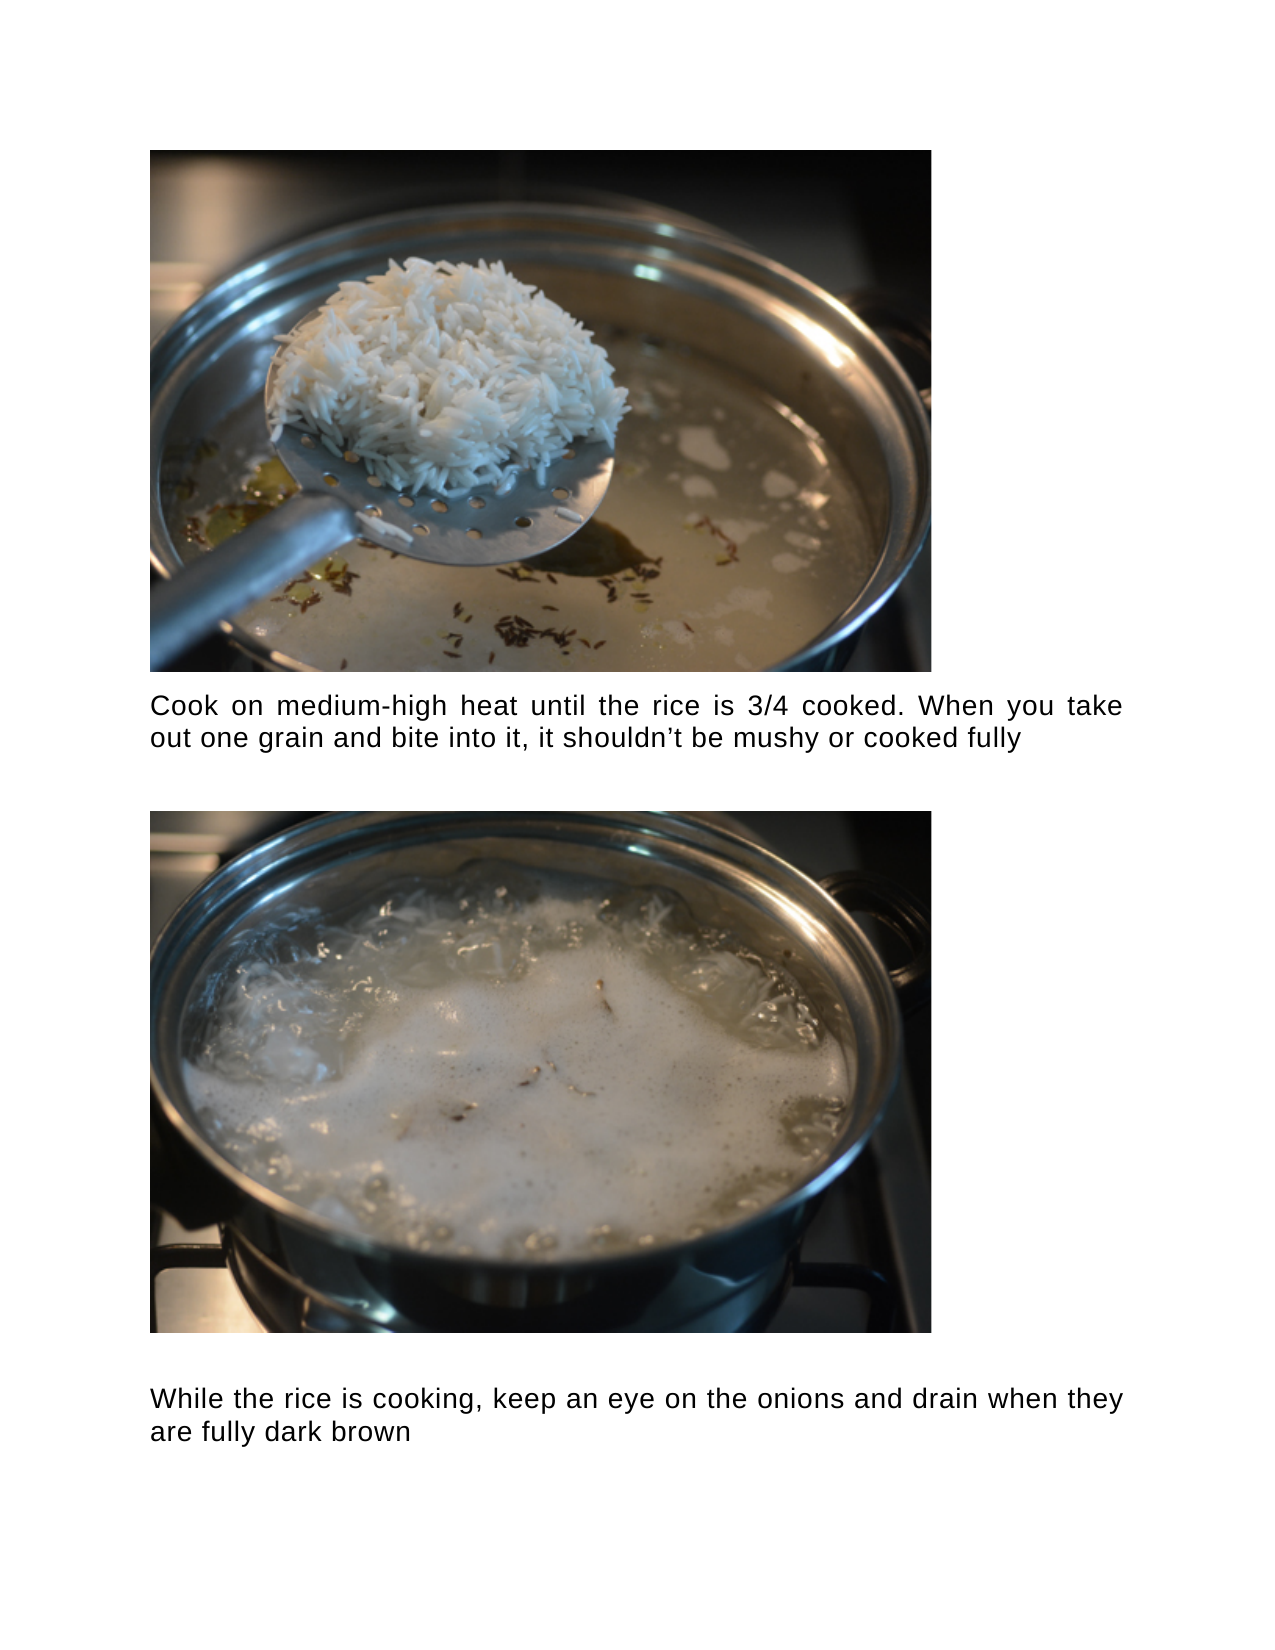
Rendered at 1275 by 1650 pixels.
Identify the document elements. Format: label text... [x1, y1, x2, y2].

picture [150, 811, 932, 1333]
text While the rice is cooking, keep an eye on the onions and drain when they are fully dark brown [150, 1350, 1125, 1447]
picture [150, 150, 932, 672]
text Cook on medium-high heat until the rice is 3/4 cooked. When you take out one grain and bite into it, it shouldn’t be mushy or cooked fully [150, 688, 1125, 753]
